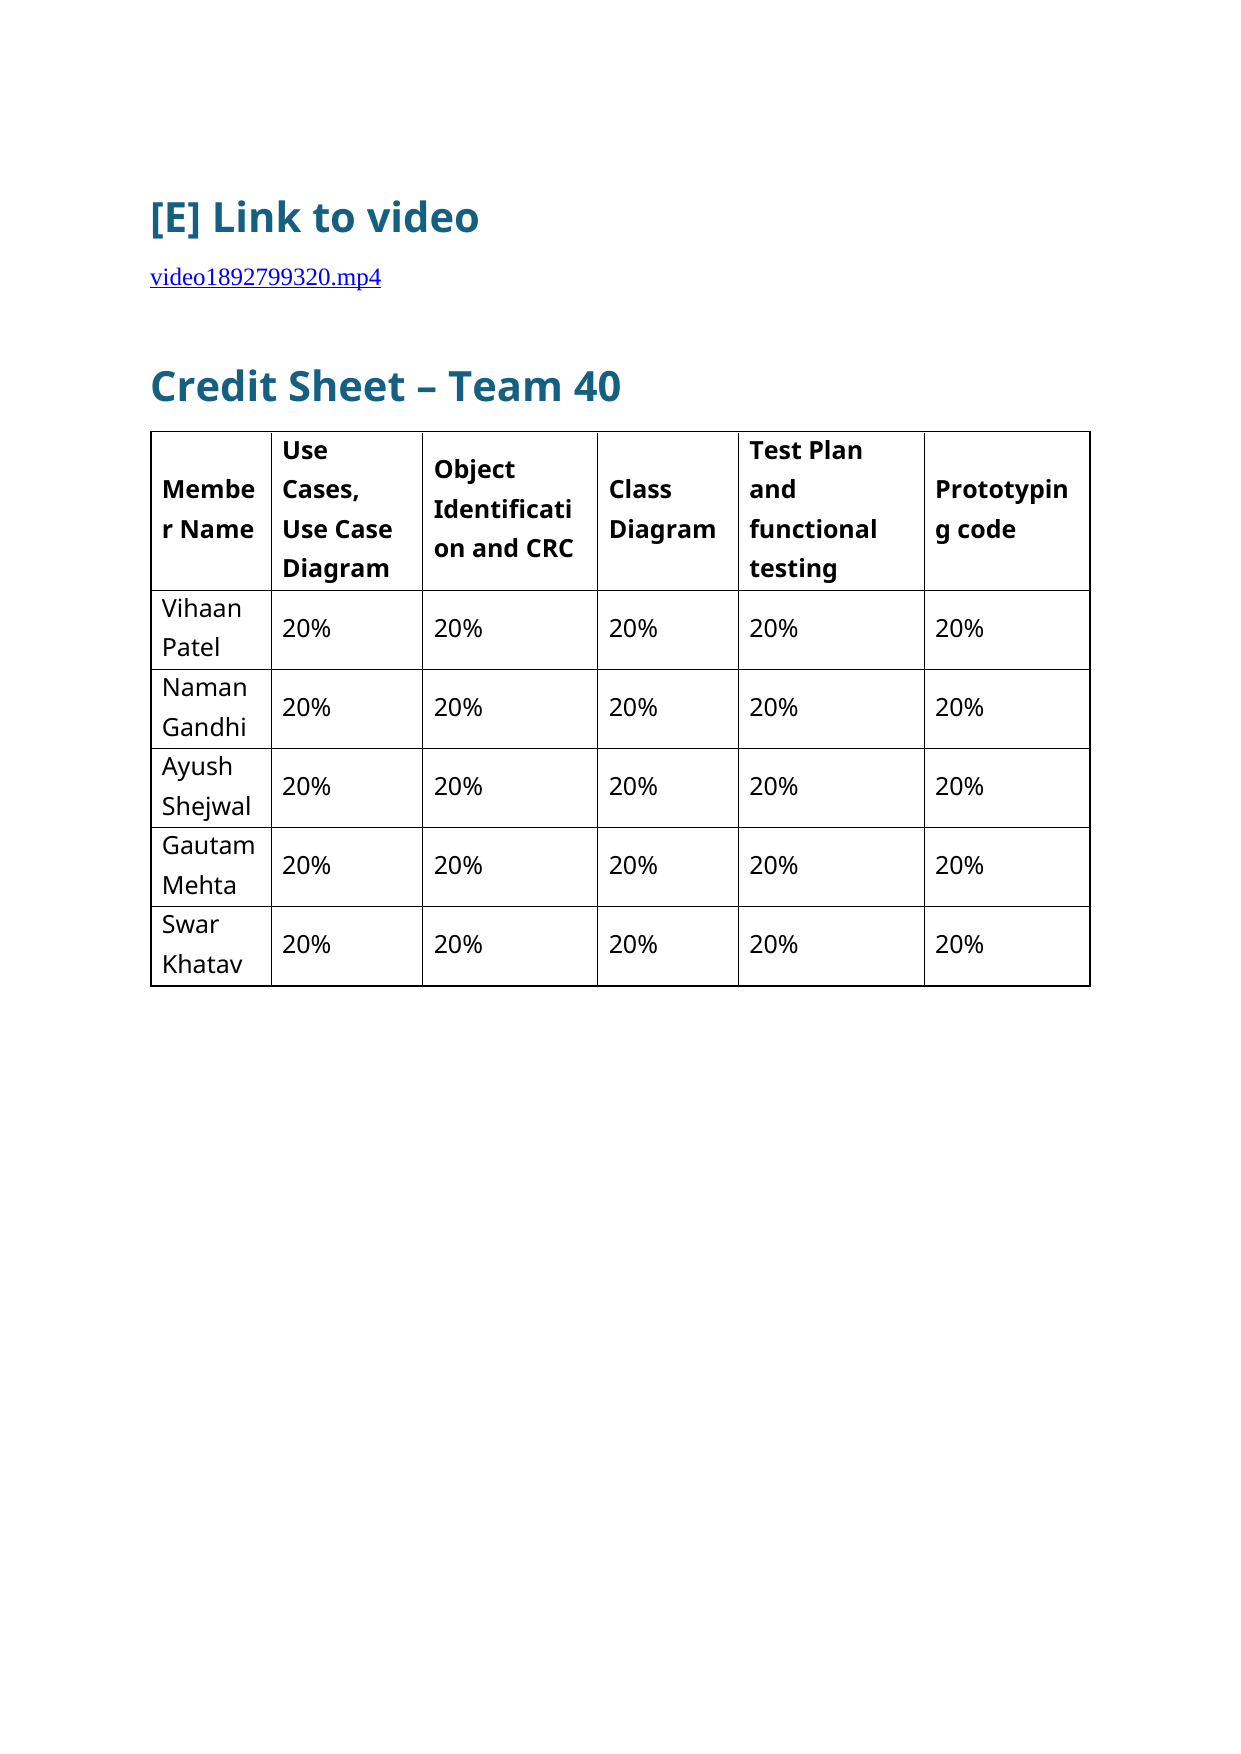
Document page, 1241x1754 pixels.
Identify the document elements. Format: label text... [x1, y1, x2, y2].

table_header Class Diagram [598, 432, 738, 589]
table_cell 20% [423, 907, 597, 985]
table_cell 20% [598, 591, 738, 669]
table_cell 20% [598, 749, 738, 827]
table_cell 20% [272, 670, 422, 748]
table_cell 20% [739, 749, 924, 827]
table_cell 20% [925, 591, 1089, 669]
table_header Object Identification and CRC [423, 432, 597, 589]
table_cell 20% [598, 828, 738, 906]
table_cell 20% [272, 907, 422, 985]
table_header Member Name [152, 432, 271, 589]
table_cell 20% [925, 907, 1089, 985]
table_cell 20% [925, 749, 1089, 827]
table_header Prototyping code [925, 432, 1089, 589]
subtitle Credit Sheet – Team 40 [150, 357, 1090, 413]
table_cell 20% [272, 749, 422, 827]
table_cell 20% [739, 828, 924, 906]
table_cell 20% [423, 670, 597, 748]
table_header Test Plan and functional testing [739, 432, 924, 589]
table_cell 20% [925, 828, 1089, 906]
text video1892799320.mp4 [150, 262, 1090, 290]
table_cell Vihaan Patel [152, 591, 271, 669]
table_header Use Cases, Use Case Diagram [272, 432, 422, 589]
table_cell 20% [423, 749, 597, 827]
table_cell 20% [272, 828, 422, 906]
table_cell 20% [739, 670, 924, 748]
table_cell 20% [272, 591, 422, 669]
table_cell Ayush Shejwal [152, 749, 271, 827]
subtitle [E] Link to video [150, 187, 1090, 244]
table_cell 20% [925, 670, 1089, 748]
table_cell 20% [423, 591, 597, 669]
table_cell Swar Khatav [152, 907, 271, 985]
table_cell 20% [598, 907, 738, 985]
table_cell 20% [598, 670, 738, 748]
table_cell Naman Gandhi [152, 670, 271, 748]
table_cell Gautam Mehta [152, 828, 271, 906]
table_cell 20% [739, 591, 924, 669]
table_cell 20% [739, 907, 924, 985]
table_cell 20% [423, 828, 597, 906]
